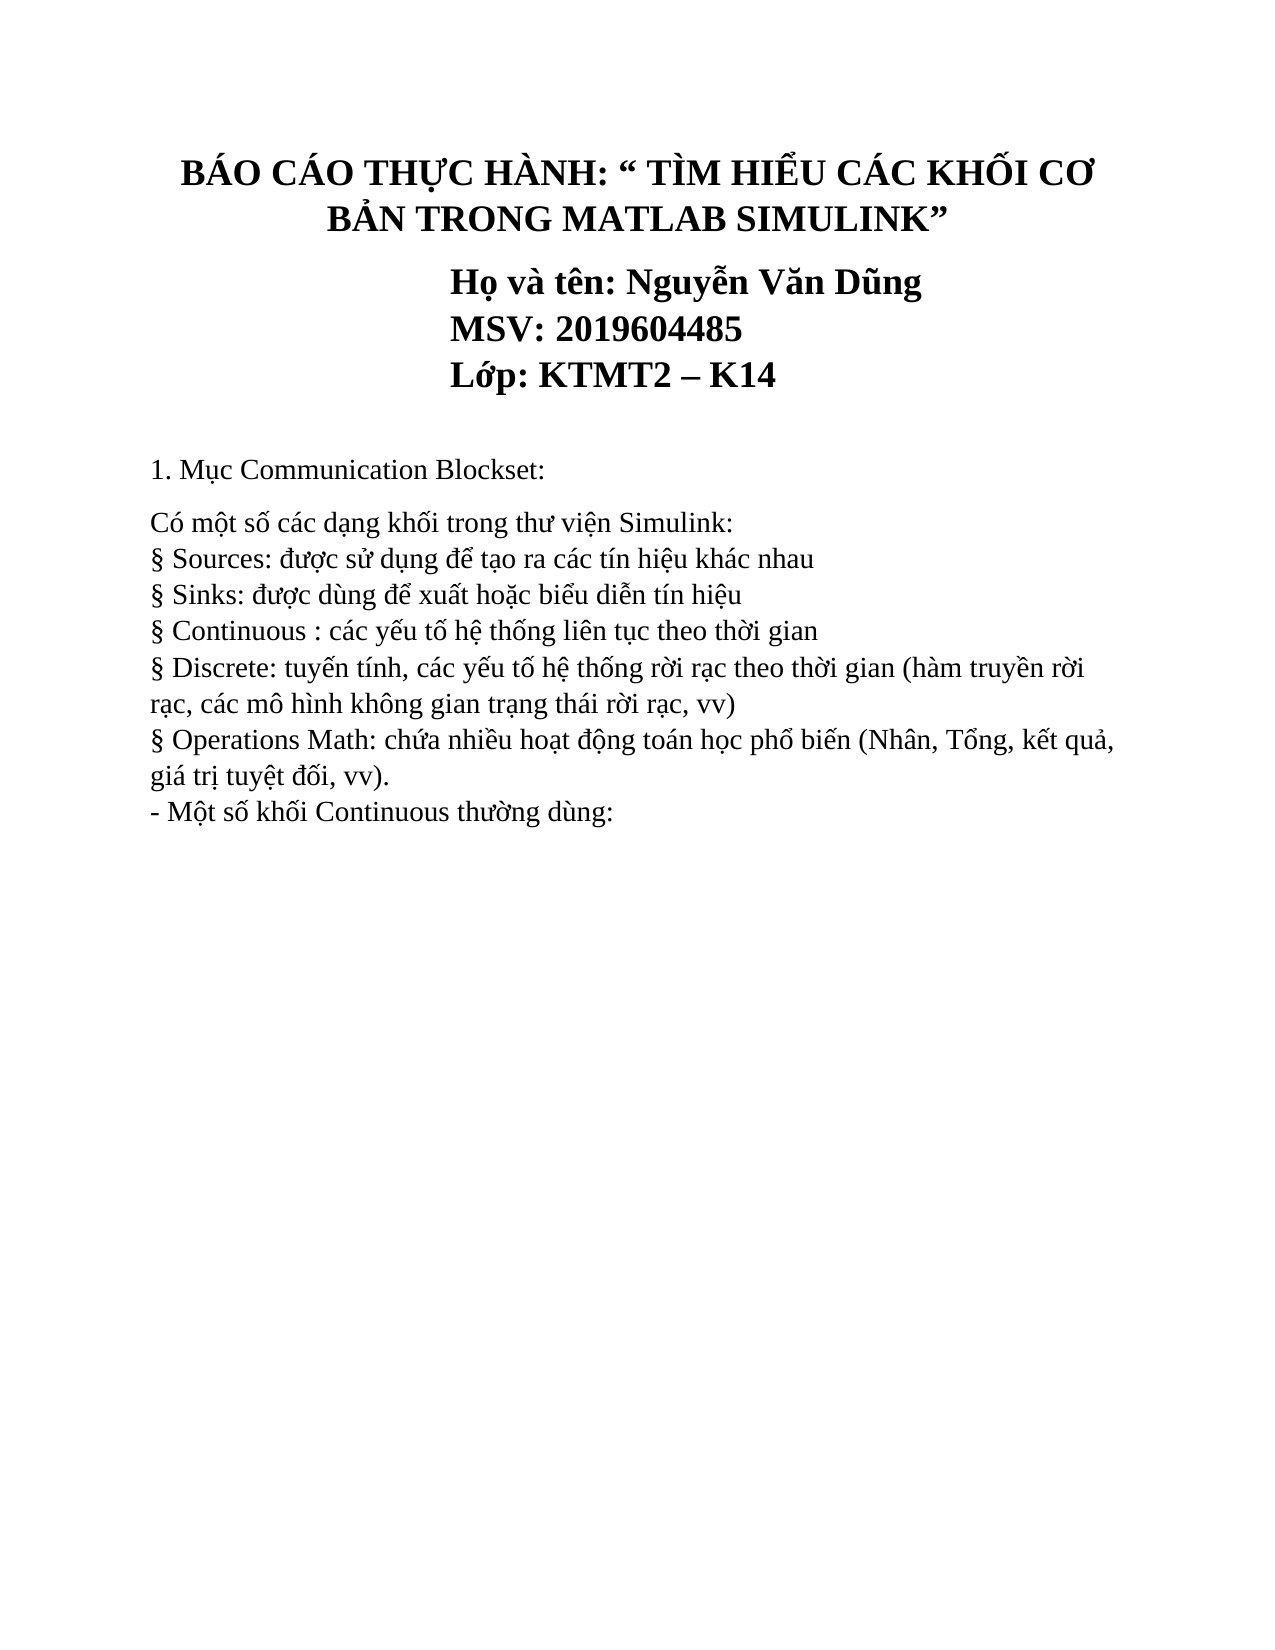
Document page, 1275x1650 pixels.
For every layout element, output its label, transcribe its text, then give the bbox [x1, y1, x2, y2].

text MSV: 2019604485 [450, 306, 1125, 349]
text Họ và tên: Nguyễn Văn Dũng [450, 260, 1125, 303]
text BÁO CÁO THỰC HÀNH: “ TÌM HIỂU CÁC KHỐI CƠ BẢN TRONG MATLAB SIMULINK” [150, 150, 1125, 240]
text 1. Mục Communication Blockset: [150, 452, 1125, 486]
text Lớp: KTMT2 – K14 [450, 353, 1125, 396]
text Có một số các dạng khối trong thư viện Simulink: § Sources: được sử dụng để tạo ra các tín hiệu khác nhau § Sinks: được dùng để xuất hoặc biểu diễn tín hiệu § Continuous : các yếu tố hệ thống liên tục theo thời gian § Discrete: tuyến tính, các yếu tố hệ thống rời rạc theo thời gian (hàm truyền rời rạc, các mô hình không gian trạng thái rời rạc, vv) § Operations Math: chứa nhiều hoạt động toán học phổ biến (Nhân, Tổng, kết quả, giá trị tuyệt đối, vv). - Một số khối Continuous thường dùng: - Một số khối trong Math Operations: - Một số khối thường dùng trong Signal Routing: - Một số khối thường dùng trong Sinks: - Một số khối trong Sources: - Ngoài ra còn có rất nhiều khối khác nhau trong hộp công cụ : - Đặc biệt Simulink có thể kết hợp với System Generator để mô phỏng trên FPGA. Các khối xilinx cơ bản: [150, 505, 1125, 828]
